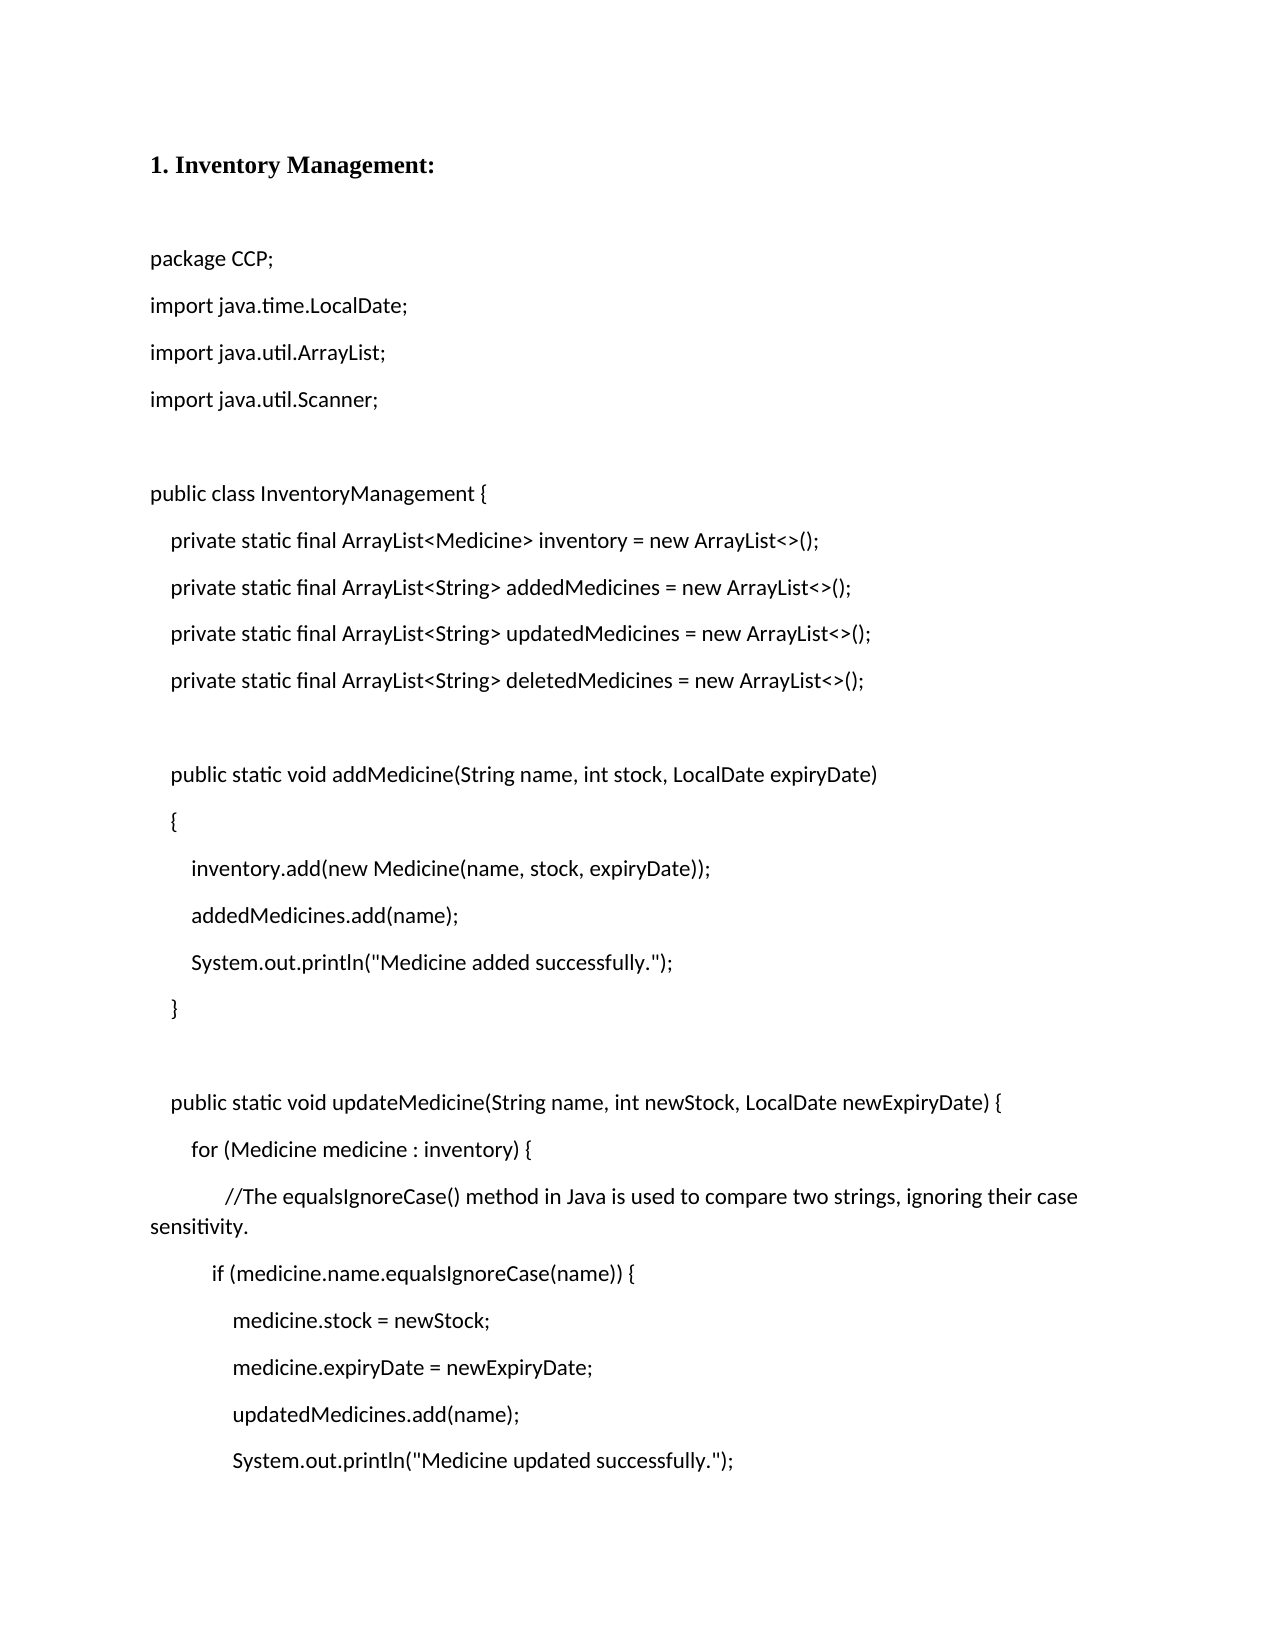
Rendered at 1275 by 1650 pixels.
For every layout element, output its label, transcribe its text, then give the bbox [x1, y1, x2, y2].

text if (medicine.name.equalsIgnoreCase(name)) { [150, 1259, 1125, 1287]
text medicine.expiryDate = newExpiryDate; [150, 1353, 1125, 1381]
text private static final ArrayList<Medicine> inventory = new ArrayList<>(); [150, 526, 1125, 554]
text for (Medicine medicine : inventory) { [150, 1135, 1125, 1163]
text //The equalsIgnoreCase() method in Java is used to compare two strings, ignoring their case sensitivity. [150, 1182, 1125, 1240]
text inventory.add(new Medicine(name, stock, expiryDate)); [150, 854, 1125, 882]
text import java.util.ArrayList; [150, 338, 1125, 366]
text import java.time.LocalDate; [150, 291, 1125, 319]
text public static void updateMedicine(String name, int newStock, LocalDate newExpiryDate) { [150, 1088, 1125, 1116]
text System.out.println("Medicine added successfully."); [150, 948, 1125, 976]
text package CCP; [150, 244, 1125, 273]
text private static final ArrayList<String> updatedMedicines = new ArrayList<>(); [150, 619, 1125, 648]
text medicine.stock = newStock; [150, 1306, 1125, 1334]
text updatedMedicines.add(name); [150, 1400, 1125, 1428]
text public class InventoryManagement { [150, 479, 1125, 507]
text } [150, 994, 1125, 1023]
text System.out.println("Medicine updated successfully."); [150, 1447, 1125, 1475]
text private static final ArrayList<String> deletedMedicines = new ArrayList<>(); [150, 666, 1125, 694]
text { [150, 807, 1125, 835]
text 1. Inventory Management: [150, 150, 1125, 179]
text public static void addMedicine(String name, int stock, LocalDate expiryDate) [150, 760, 1125, 788]
text addedMedicines.add(name); [150, 901, 1125, 929]
text private static final ArrayList<String> addedMedicines = new ArrayList<>(); [150, 573, 1125, 601]
text import java.util.Scanner; [150, 385, 1125, 413]
